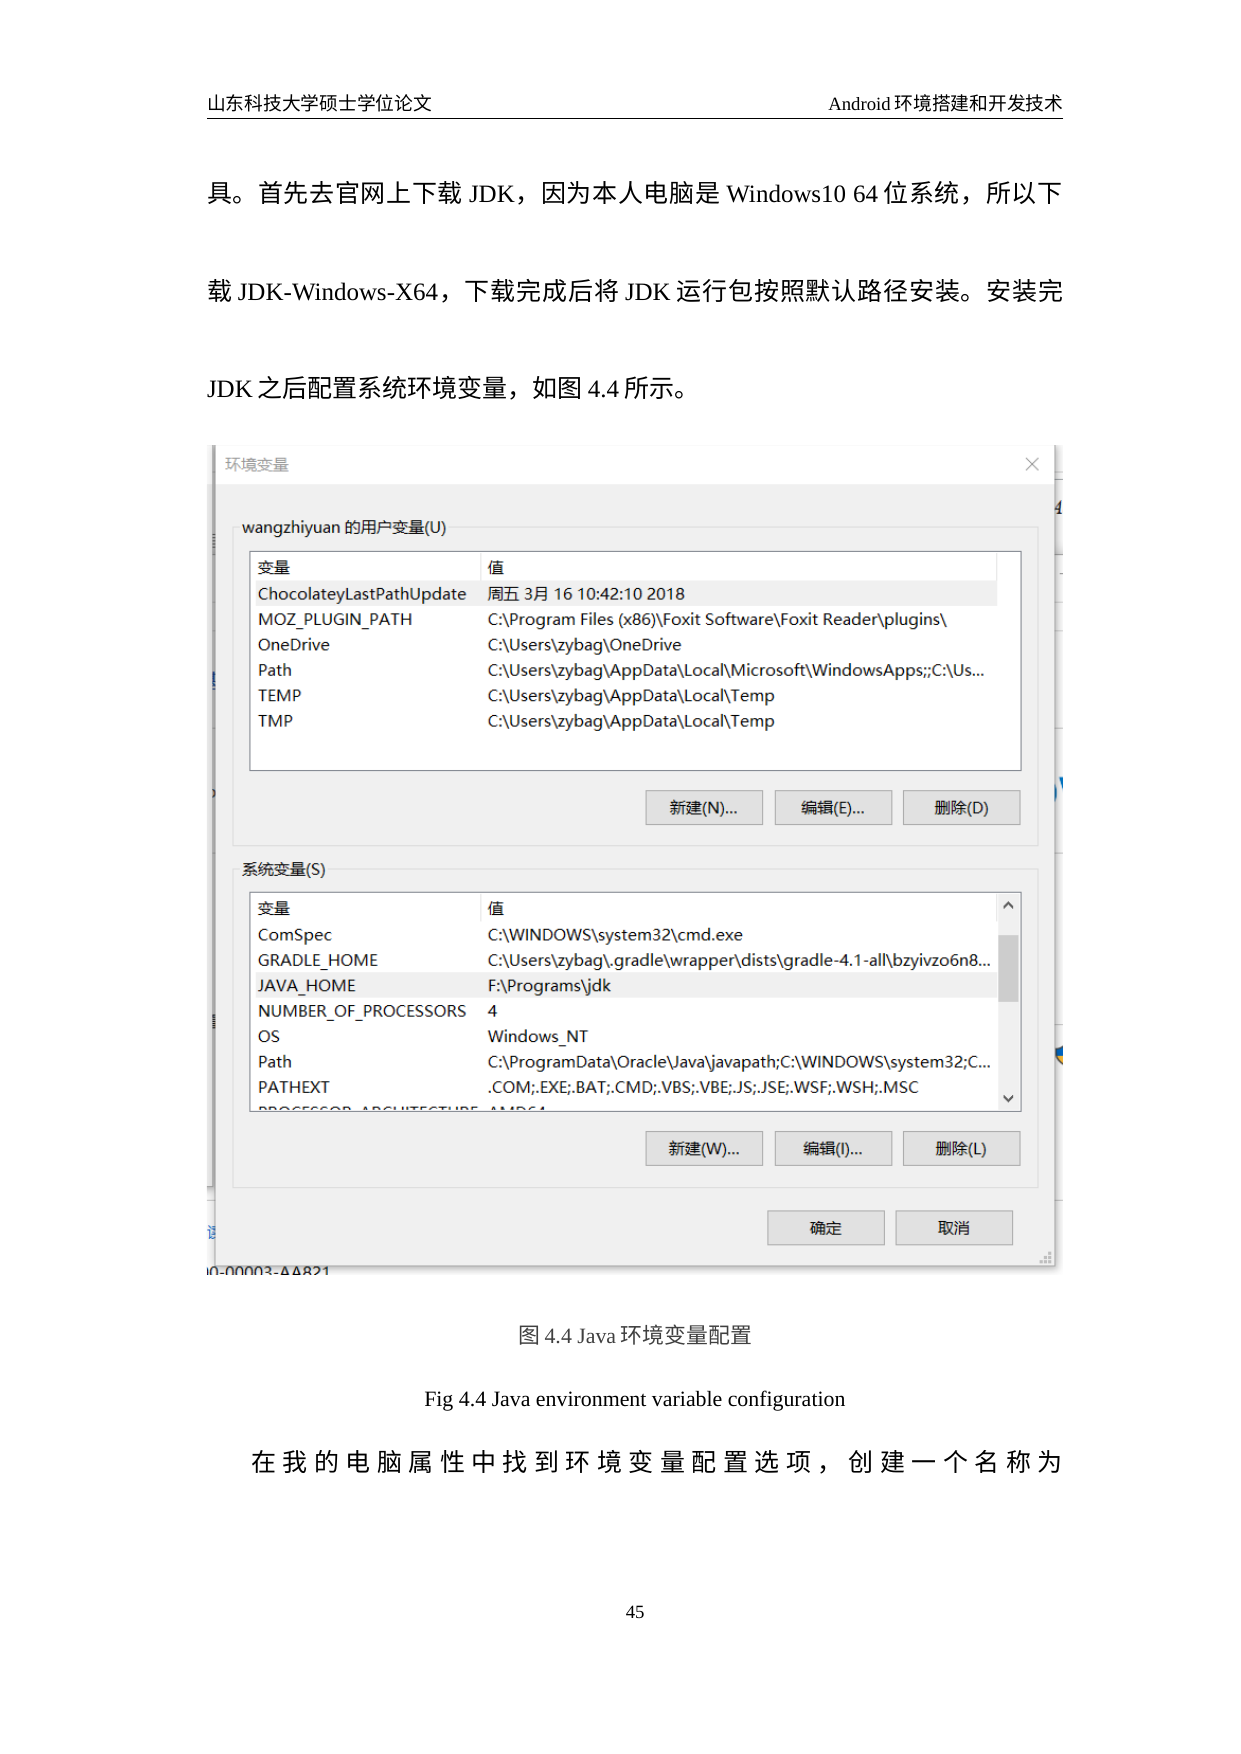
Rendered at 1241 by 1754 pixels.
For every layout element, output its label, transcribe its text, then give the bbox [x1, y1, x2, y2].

text 图4.4 Java环境变量配置 [297, 1318, 973, 1350]
text Fig 4.4 Java environment variable configuration [207, 1383, 1063, 1415]
picture [206, 445, 1063, 1275]
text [207, 159, 1063, 419]
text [207, 1428, 1063, 1493]
